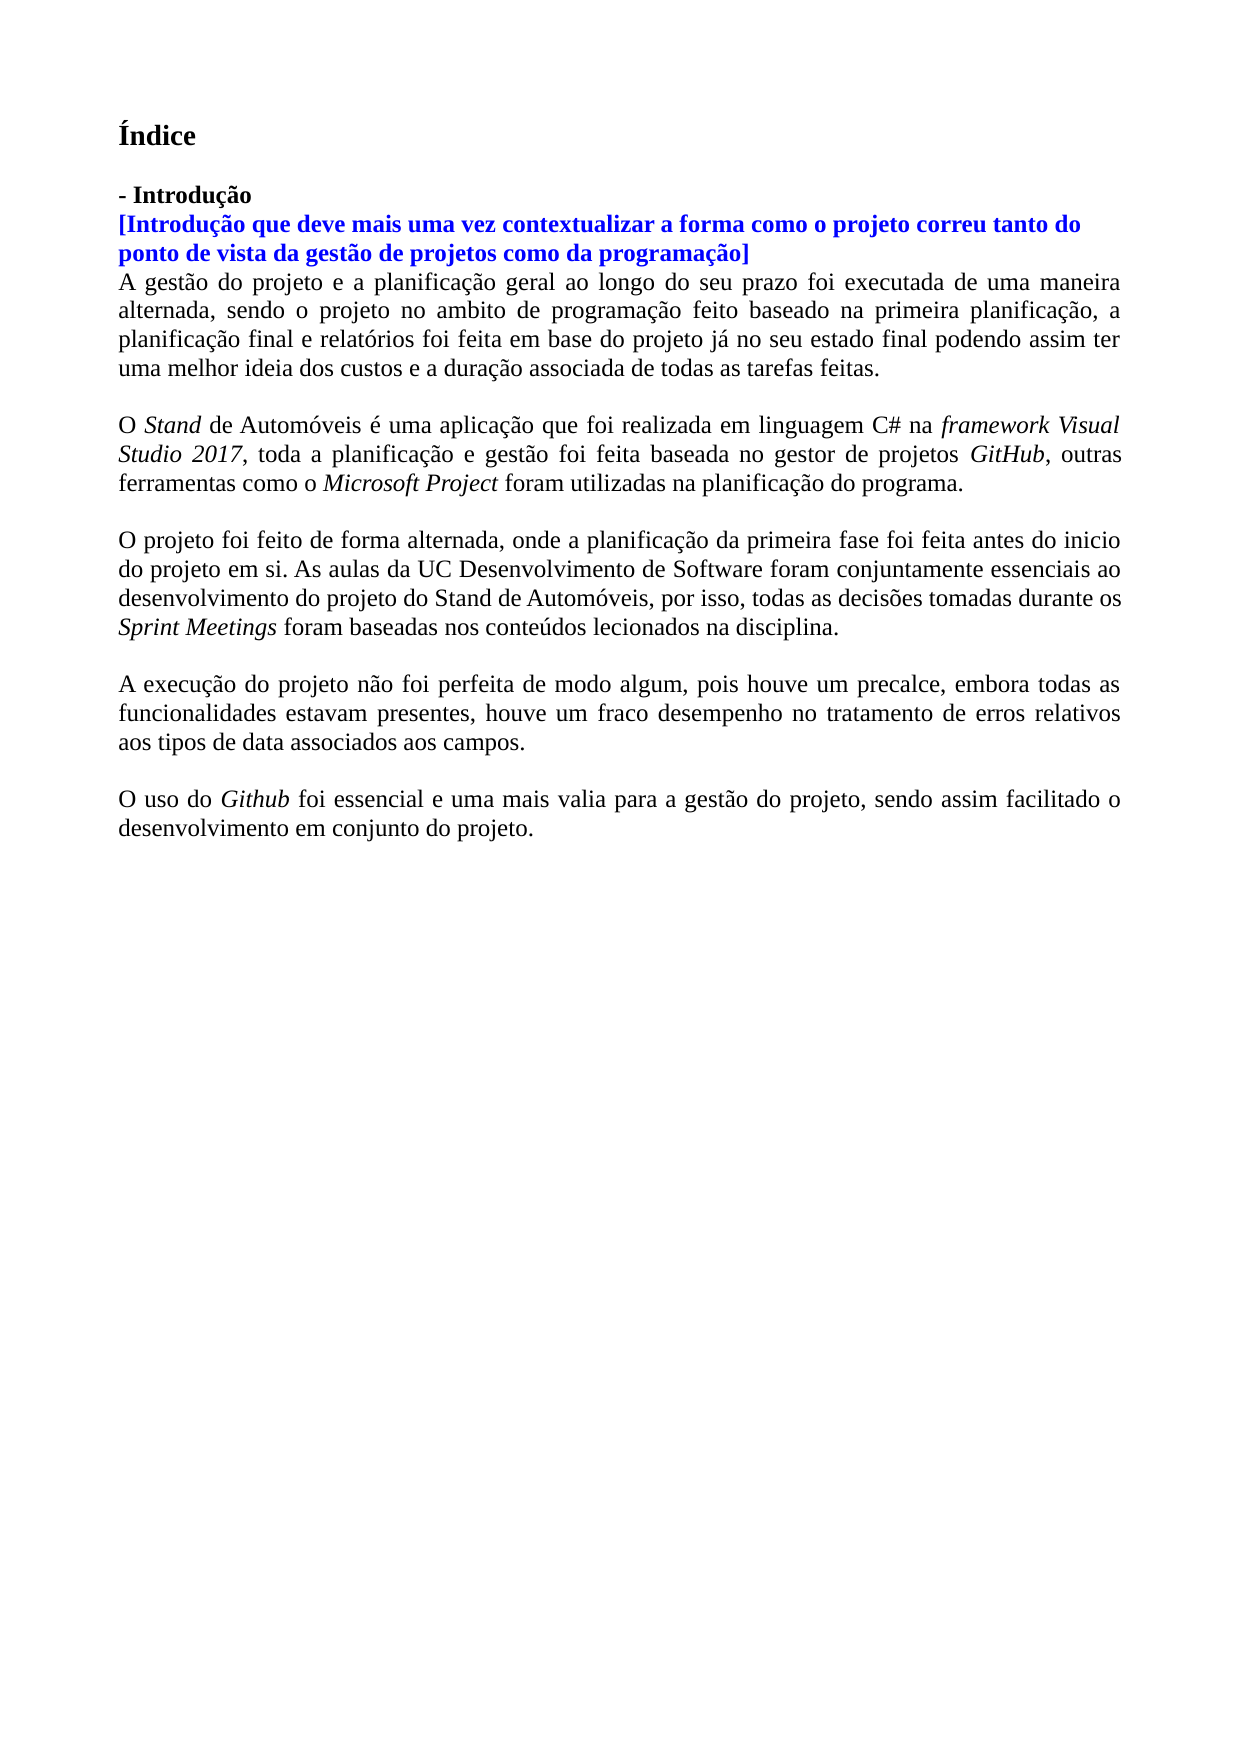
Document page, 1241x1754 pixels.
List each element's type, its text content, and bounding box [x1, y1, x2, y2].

text A execução do projeto não foi perfeita de modo algum, pois houve um precalce, embora todas as funcionalidades estavam presentes, houve um fraco desempenho no tratamento de erros relativos aos tipos de data associados aos campos. [118, 669, 1122, 755]
text Índice [118, 118, 1122, 152]
text A gestão do projeto e a planificação geral ao longo do seu prazo foi executada de uma maneira alternada, sendo o projeto no ambito de programação feito baseado na primeira planificação, a planificação final e relatórios foi feita em base do projeto já no seu estado final podendo assim ter uma melhor ideia dos custos e a duração associada de todas as tarefas feitas. [118, 267, 1122, 382]
text O uso do Github foi essencial e uma mais valia para a gestão do projeto, sendo assim facilitado o desenvolvimento em conjunto do projeto. [118, 784, 1122, 842]
text [Introdução que deve mais uma vez contextualizar a forma como o projeto correu tanto do ponto de vista da gestão de projetos como da programação] [118, 209, 1122, 267]
text O projeto foi feito de forma alternada, onde a planificação da primeira fase foi feita antes do inicio do projeto em si. As aulas da UC Desenvolvimento de Software foram conjuntamente essenciais ao desenvolvimento do projeto do Stand de Automóveis, por isso, todas as decisões tomadas durante os Sprint Meetings foram baseadas nos conteúdos lecionados na disciplina. [118, 525, 1122, 640]
text - Introdução [118, 180, 1122, 209]
text O Stand de Automóveis é uma aplicação que foi realizada em linguagem C# na framework Visual Studio 2017, toda a planificação e gestão foi feita baseada no gestor de projetos GitHub, outras ferramentas como o Microsoft Project foram utilizadas na planificação do programa. [118, 410, 1122, 497]
